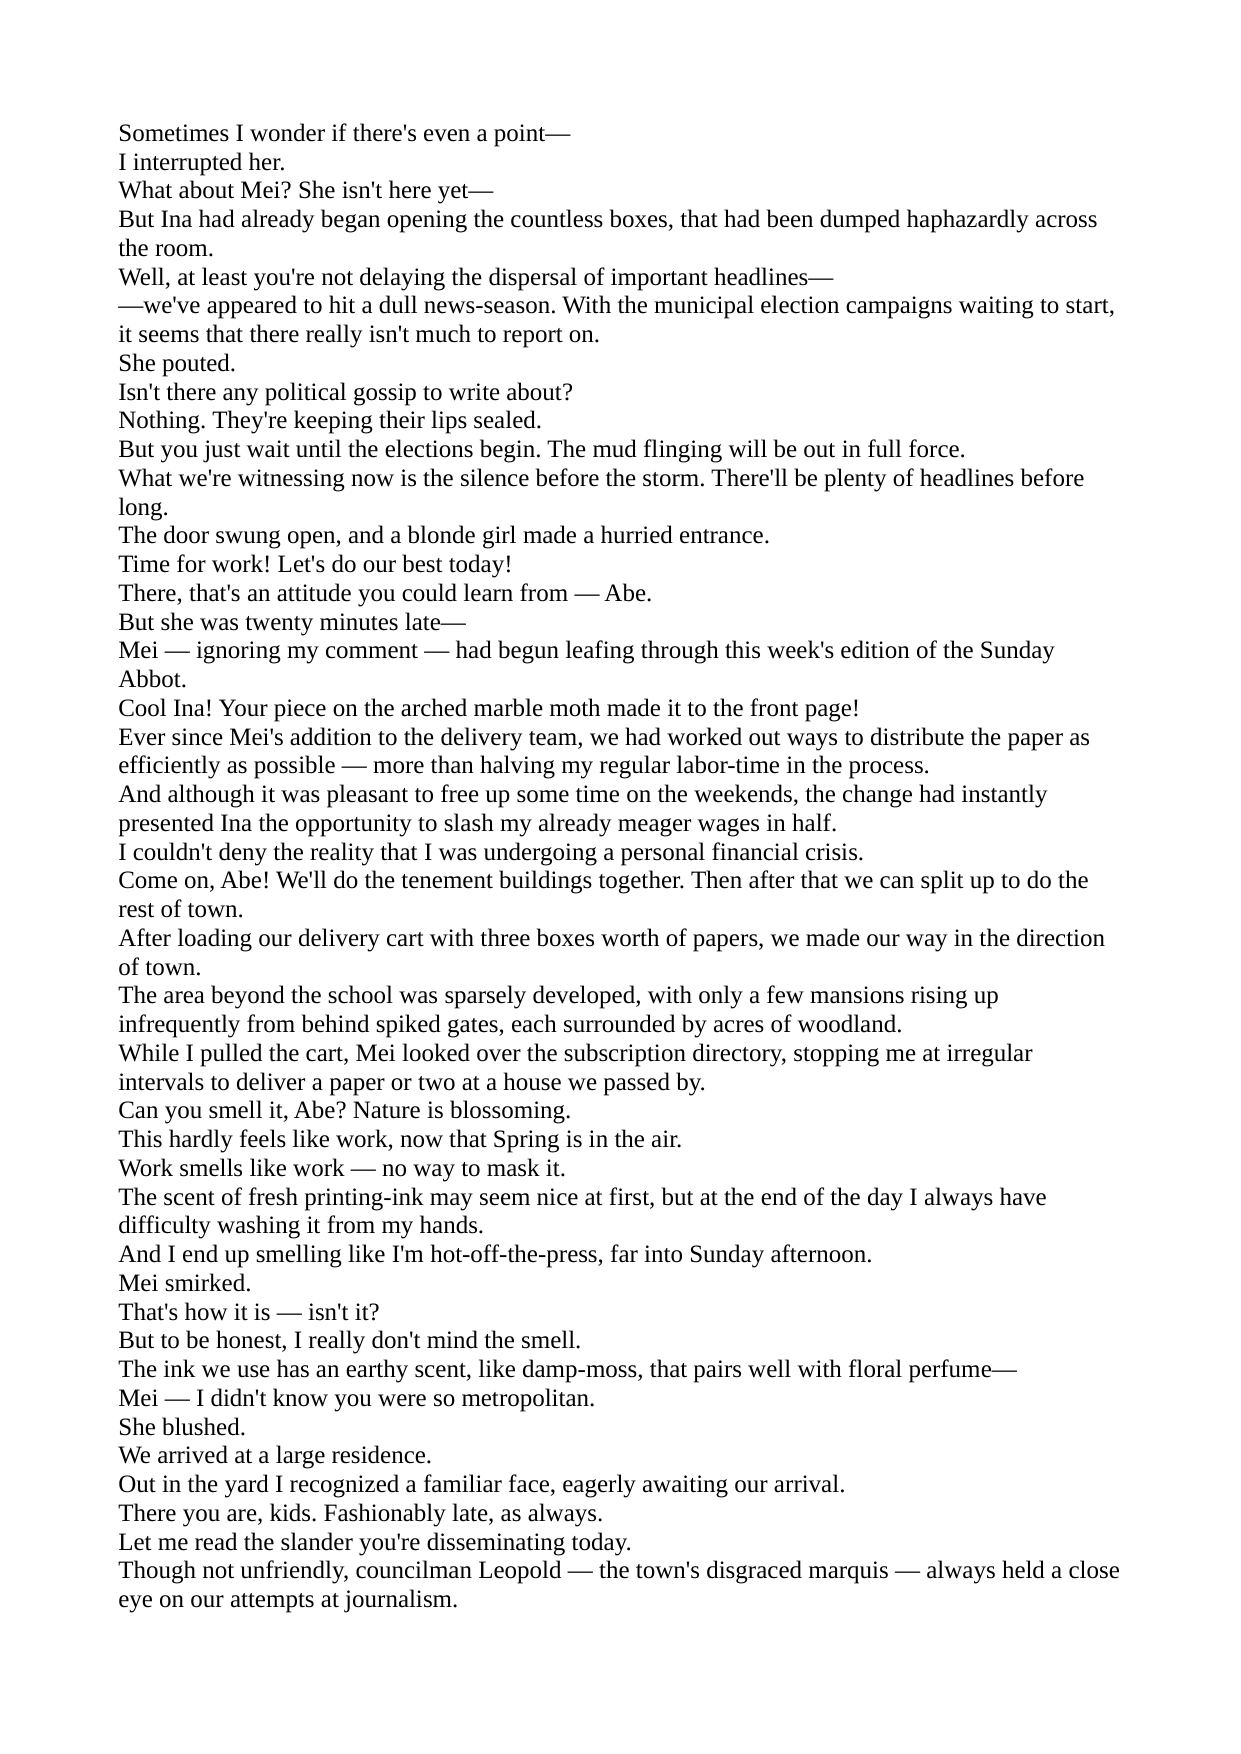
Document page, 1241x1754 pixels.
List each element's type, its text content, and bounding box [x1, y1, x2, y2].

text The area beyond the school was sparsely developed, with only a few mansions rising up infrequently from behind spiked gates, each surrounded by acres of woodland. [118, 981, 1122, 1038]
text Let me read the slander you're disseminating today. [118, 1527, 1122, 1556]
text Time for work! Let's do our best today! [118, 549, 1122, 578]
text While I pulled the cart, Mei looked over the subscription directory, stopping me at irregular intervals to deliver a paper or two at a house we passed by. [118, 1038, 1122, 1096]
text There you are, kids. Fashionably late, as always. [118, 1498, 1122, 1527]
text Though not unfriendly, councilman Leopold — the town's disgraced marquis — always held a close eye on our attempts at journalism. [118, 1556, 1122, 1613]
text The door swung open, and a blonde girl made a hurried entrance. [118, 521, 1122, 549]
text But to be honest, I really don't mind the smell. [118, 1326, 1122, 1354]
text Isn't there any political gossip to write about? [118, 377, 1122, 406]
text Mei — I didn't know you were so metropolitan. [118, 1383, 1122, 1412]
text Mei smirked. [118, 1268, 1122, 1297]
text Ever since Mei's addition to the delivery team, we had worked out ways to distribute the paper as efficiently as possible — more than halving my regular labor-time in the process. [118, 722, 1122, 779]
text Come on, Abe! We'll do the tenement buildings together. Then after that we can split up to do the rest of town. [118, 866, 1122, 923]
text I interrupted her. [118, 147, 1122, 176]
text But she was twenty minutes late— [118, 607, 1122, 636]
text She blushed. [118, 1412, 1122, 1441]
text The scent of fresh printing-ink may seem nice at first, but at the end of the day I always have difficulty washing it from my hands. [118, 1182, 1122, 1239]
text Out in the yard I recognized a familiar face, eagerly awaiting our arrival. [118, 1469, 1122, 1498]
text And although it was pleasant to free up some time on the weekends, the change had instantly presented Ina the opportunity to slash my already meager wages in half. [118, 779, 1122, 837]
text This hardly feels like work, now that Spring is in the air. [118, 1124, 1122, 1153]
text There, that's an attitude you could learn from — Abe. [118, 578, 1122, 607]
text What we're witnessing now is the silence before the storm. There'll be plenty of headlines before long. [118, 463, 1122, 521]
text And I end up smelling like I'm hot-off-the-press, far into Sunday afternoon. [118, 1239, 1122, 1268]
text What about Mei? She isn't here yet— [118, 176, 1122, 204]
text But Ina had already began opening the countless boxes, that had been dumped haphazardly across the room. [118, 204, 1122, 262]
text But you just wait until the elections begin. The mud flinging will be out in full force. [118, 434, 1122, 463]
text Nothing. They're keeping their lips sealed. [118, 406, 1122, 434]
text Work smells like work — no way to mask it. [118, 1153, 1122, 1182]
text I couldn't deny the reality that I was undergoing a personal financial crisis. [118, 837, 1122, 866]
text After loading our delivery cart with three boxes worth of papers, we made our way in the direction of town. [118, 923, 1122, 981]
text Cool Ina! Your piece on the arched marble moth made it to the front page! [118, 693, 1122, 722]
text That's how it is — isn't it? [118, 1297, 1122, 1326]
text Can you smell it, Abe? Nature is blossoming. [118, 1096, 1122, 1124]
text Mei — ignoring my comment — had begun leafing through this week's edition of the Sunday Abbot. [118, 636, 1122, 693]
text —we've appeared to hit a dull news-season. With the municipal election campaigns waiting to start, it seems that there really isn't much to report on. [118, 291, 1122, 348]
text Sometimes I wonder if there's even a point— [118, 118, 1122, 147]
text The ink we use has an earthy scent, like damp-moss, that pairs well with floral perfume— [118, 1354, 1122, 1383]
text She pouted. [118, 348, 1122, 377]
text We arrived at a large residence. [118, 1441, 1122, 1469]
text Well, at least you're not delaying the dispersal of important headlines— [118, 262, 1122, 291]
